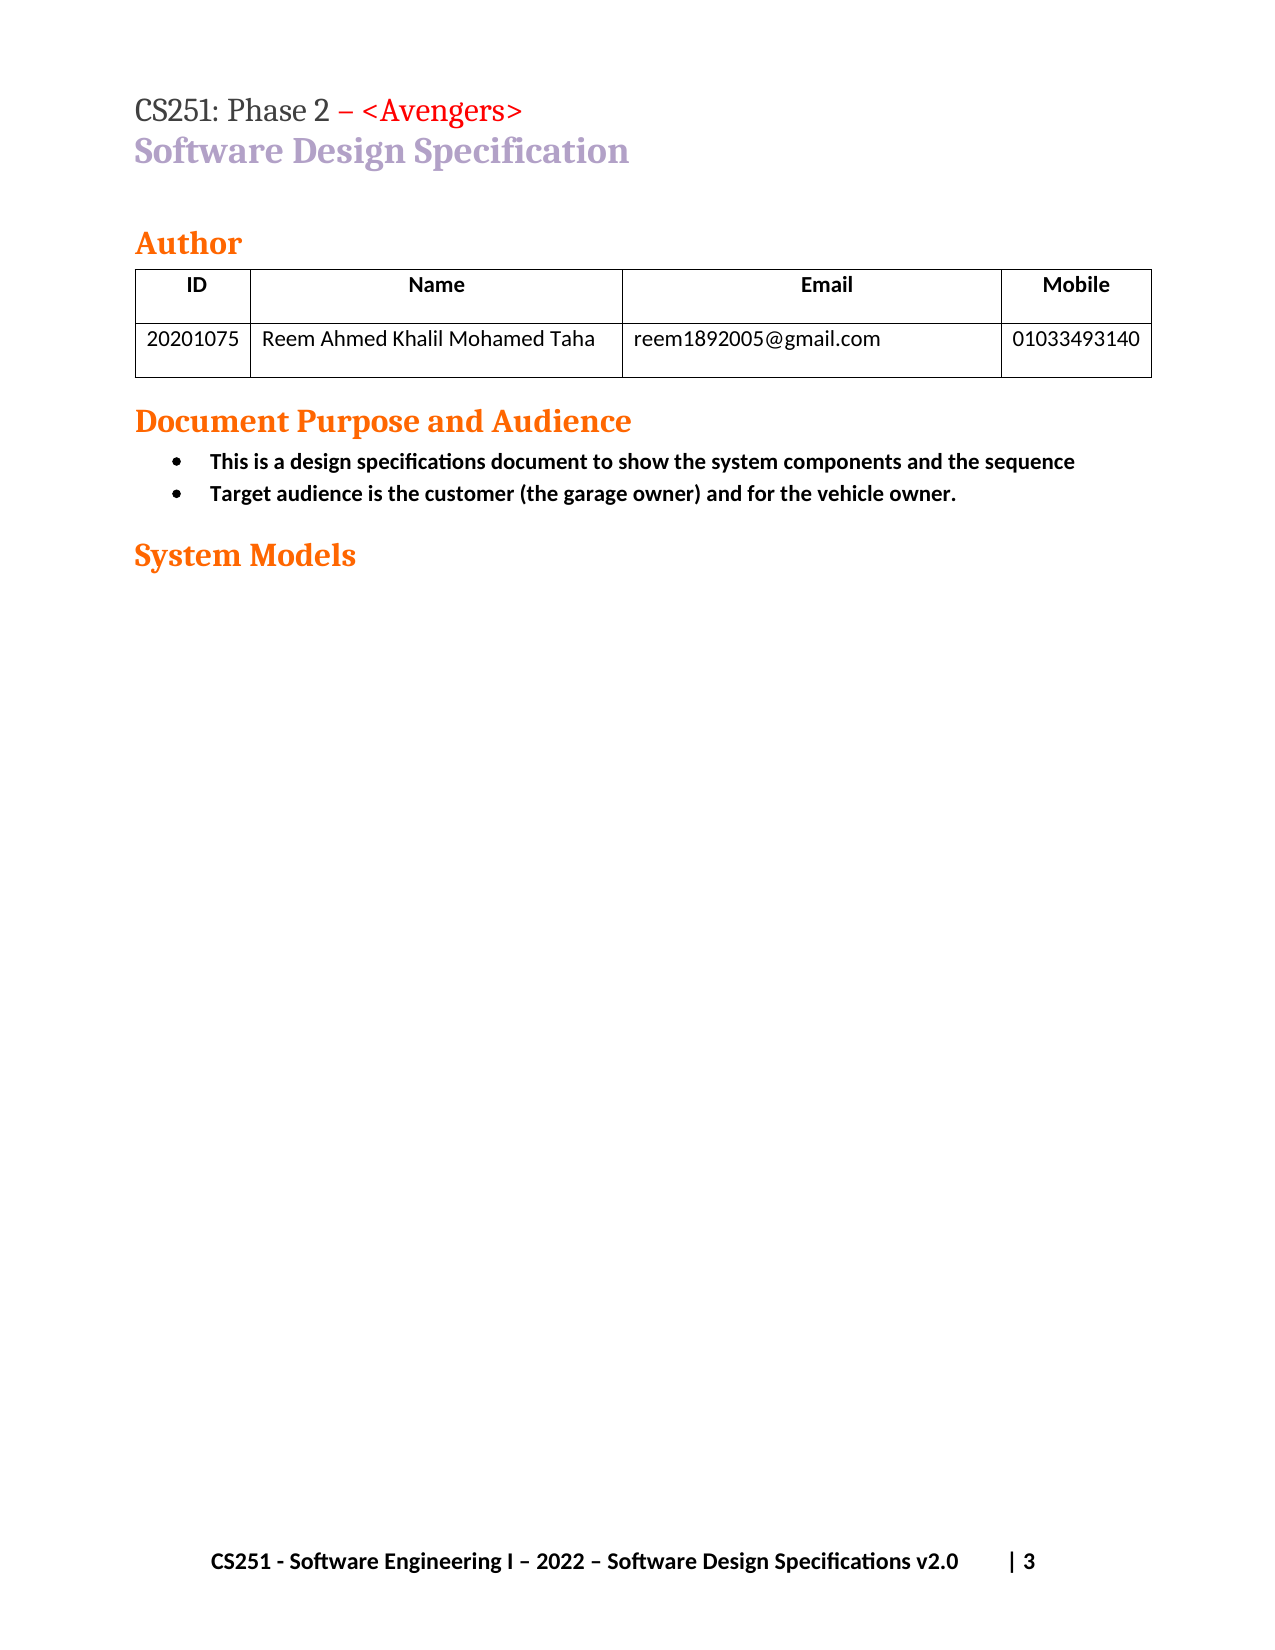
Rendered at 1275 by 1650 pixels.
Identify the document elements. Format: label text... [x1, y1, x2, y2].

table_header Mobile [1002, 270, 1151, 323]
table_cell 01033493140 [1002, 324, 1151, 377]
subtitle System Models [135, 537, 1140, 575]
table_cell 20201075 [136, 324, 250, 377]
table_header Email [623, 270, 1001, 323]
subtitle Document Purpose and Audience [135, 403, 1140, 441]
table_cell reem1892005@gmail.com [623, 324, 1001, 377]
table_header ID [136, 270, 250, 323]
table_header Name [251, 270, 622, 323]
table_cell Reem Ahmed Khalil Mohamed Taha [251, 324, 622, 377]
list Target audience is the customer (the garage owner) and for the vehicle owner. [172, 479, 1140, 507]
list This is a design specifications document to show the system components and the sequence [172, 447, 1140, 475]
subtitle Author [135, 224, 1140, 263]
